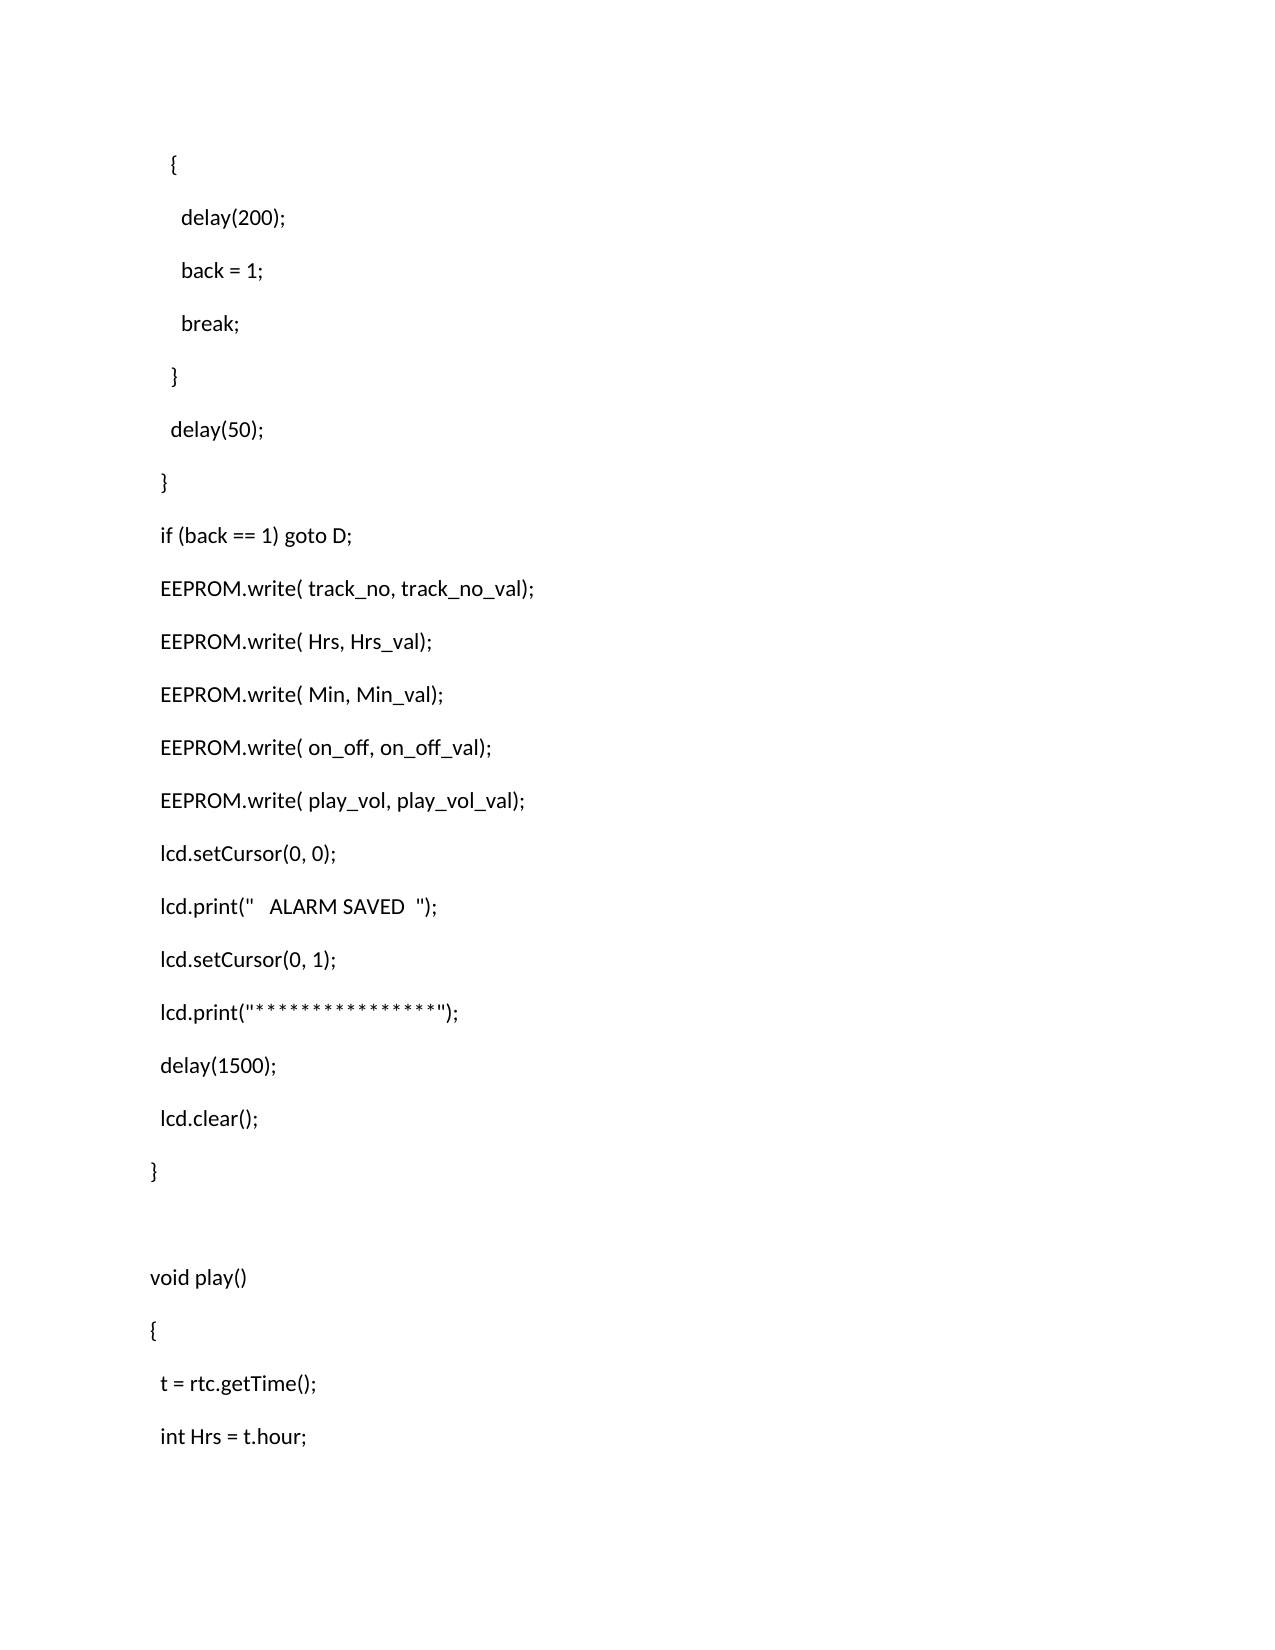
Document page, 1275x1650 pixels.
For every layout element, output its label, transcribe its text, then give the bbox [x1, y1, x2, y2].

text EEPROM.write( play_vol, play_vol_val); [150, 786, 1125, 814]
text EEPROM.write( on_off, on_off_val); [150, 733, 1125, 761]
text lcd.clear(); [150, 1104, 1125, 1132]
text EEPROM.write( Min, Min_val); [150, 680, 1125, 708]
text { [150, 150, 1125, 178]
text if (back == 1) goto D; [150, 521, 1125, 549]
text t = rtc.getTime(); [150, 1369, 1125, 1397]
text break; [150, 309, 1125, 337]
text delay(1500); [150, 1051, 1125, 1079]
text delay(200); [150, 203, 1125, 231]
text int Hrs = t.hour; [150, 1422, 1125, 1451]
text EEPROM.write( track_no, track_no_val); [150, 574, 1125, 602]
text lcd.print("****************"); [150, 998, 1125, 1026]
text lcd.print(" ALARM SAVED "); [150, 892, 1125, 920]
text EEPROM.write( Hrs, Hrs_val); [150, 627, 1125, 655]
text lcd.setCursor(0, 1); [150, 945, 1125, 973]
text { [150, 1316, 1125, 1344]
text lcd.setCursor(0, 0); [150, 839, 1125, 867]
text delay(50); [150, 415, 1125, 443]
text } [150, 1157, 1125, 1185]
text } [150, 468, 1125, 496]
text } [150, 362, 1125, 390]
text void play() [150, 1263, 1125, 1291]
text back = 1; [150, 256, 1125, 284]
